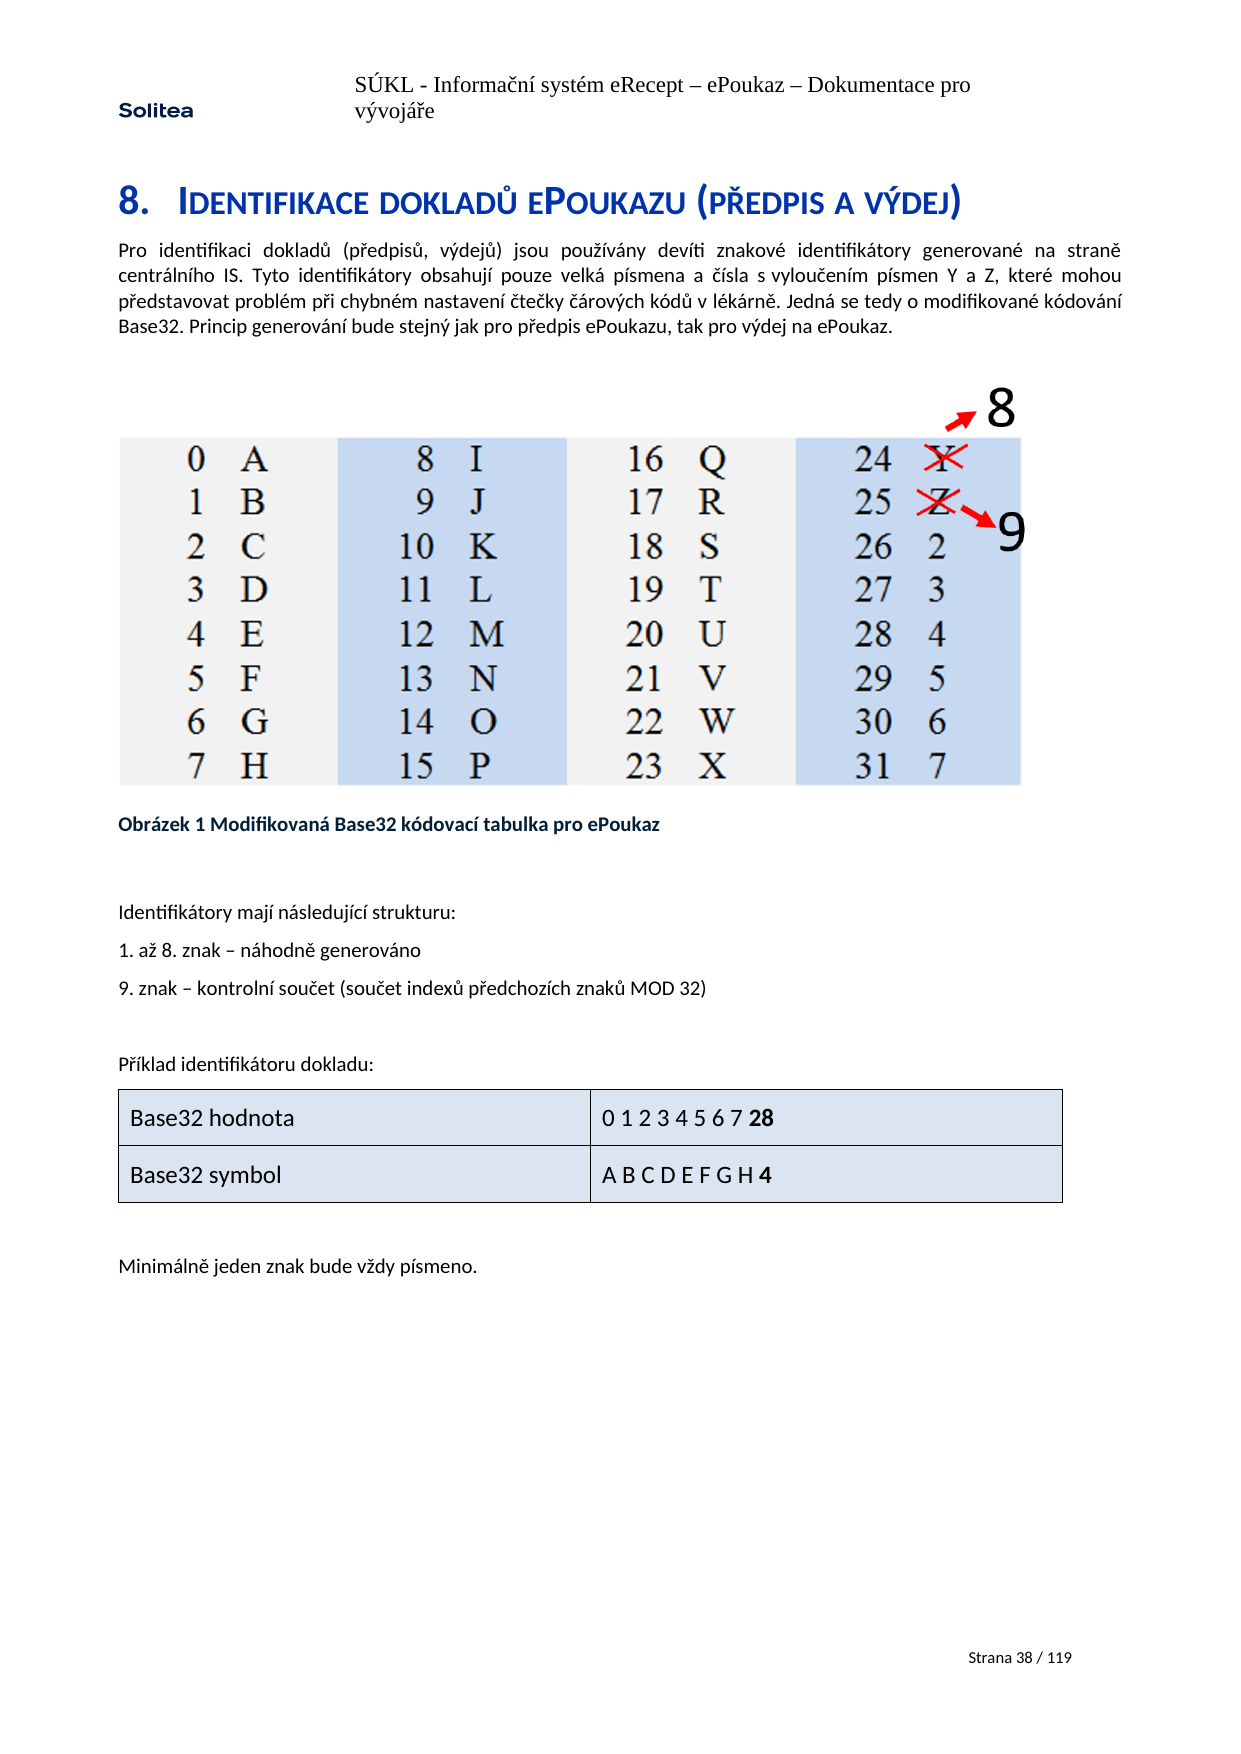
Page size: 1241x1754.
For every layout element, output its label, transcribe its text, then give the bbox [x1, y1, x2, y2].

text Identifikátory mají následující strukturu: [118, 899, 1122, 925]
table_header Base32 hodnota [119, 1090, 590, 1145]
text Minimálně jeden znak bude vždy písmeno. [118, 1253, 1122, 1279]
picture [118, 102, 194, 119]
picture [118, 351, 1064, 786]
text 1. až 8. znak – náhodně generováno [118, 937, 1122, 963]
text Pro identifikaci dokladů (předpisů, výdejů) jsou používány devíti znakové identifikátory generované na straně centrálního IS. Tyto identifikátory obsahují pouze velká písmena a čísla s vyloučením písmen Y a Z, které mohou představovat problém při chybném nastavení čtečky čárových kódů v lékárně. Jedná se tedy o modifikované kódování Base32. Princip generování bude stejný jak pro předpis ePoukazu, tak pro výdej na ePoukaz. [118, 237, 1122, 339]
text 9. znak – kontrolní součet (součet indexů předchozích znaků MOD 32) [118, 975, 1122, 1001]
text Obrázek 1 Modifikovaná Base32 kódovací tabulka pro ePoukaz [118, 811, 1122, 836]
text Příklad identifikátoru dokladu: [118, 1051, 1122, 1076]
table_header 0 1 2 3 4 5 6 7 28 [591, 1090, 1062, 1145]
text Identifikace dokladů ePoukazu (předpis a výdej) [118, 174, 1122, 225]
table_cell Base32 symbol [119, 1146, 590, 1202]
table_cell A B C D E F G H 4 [591, 1146, 1062, 1202]
